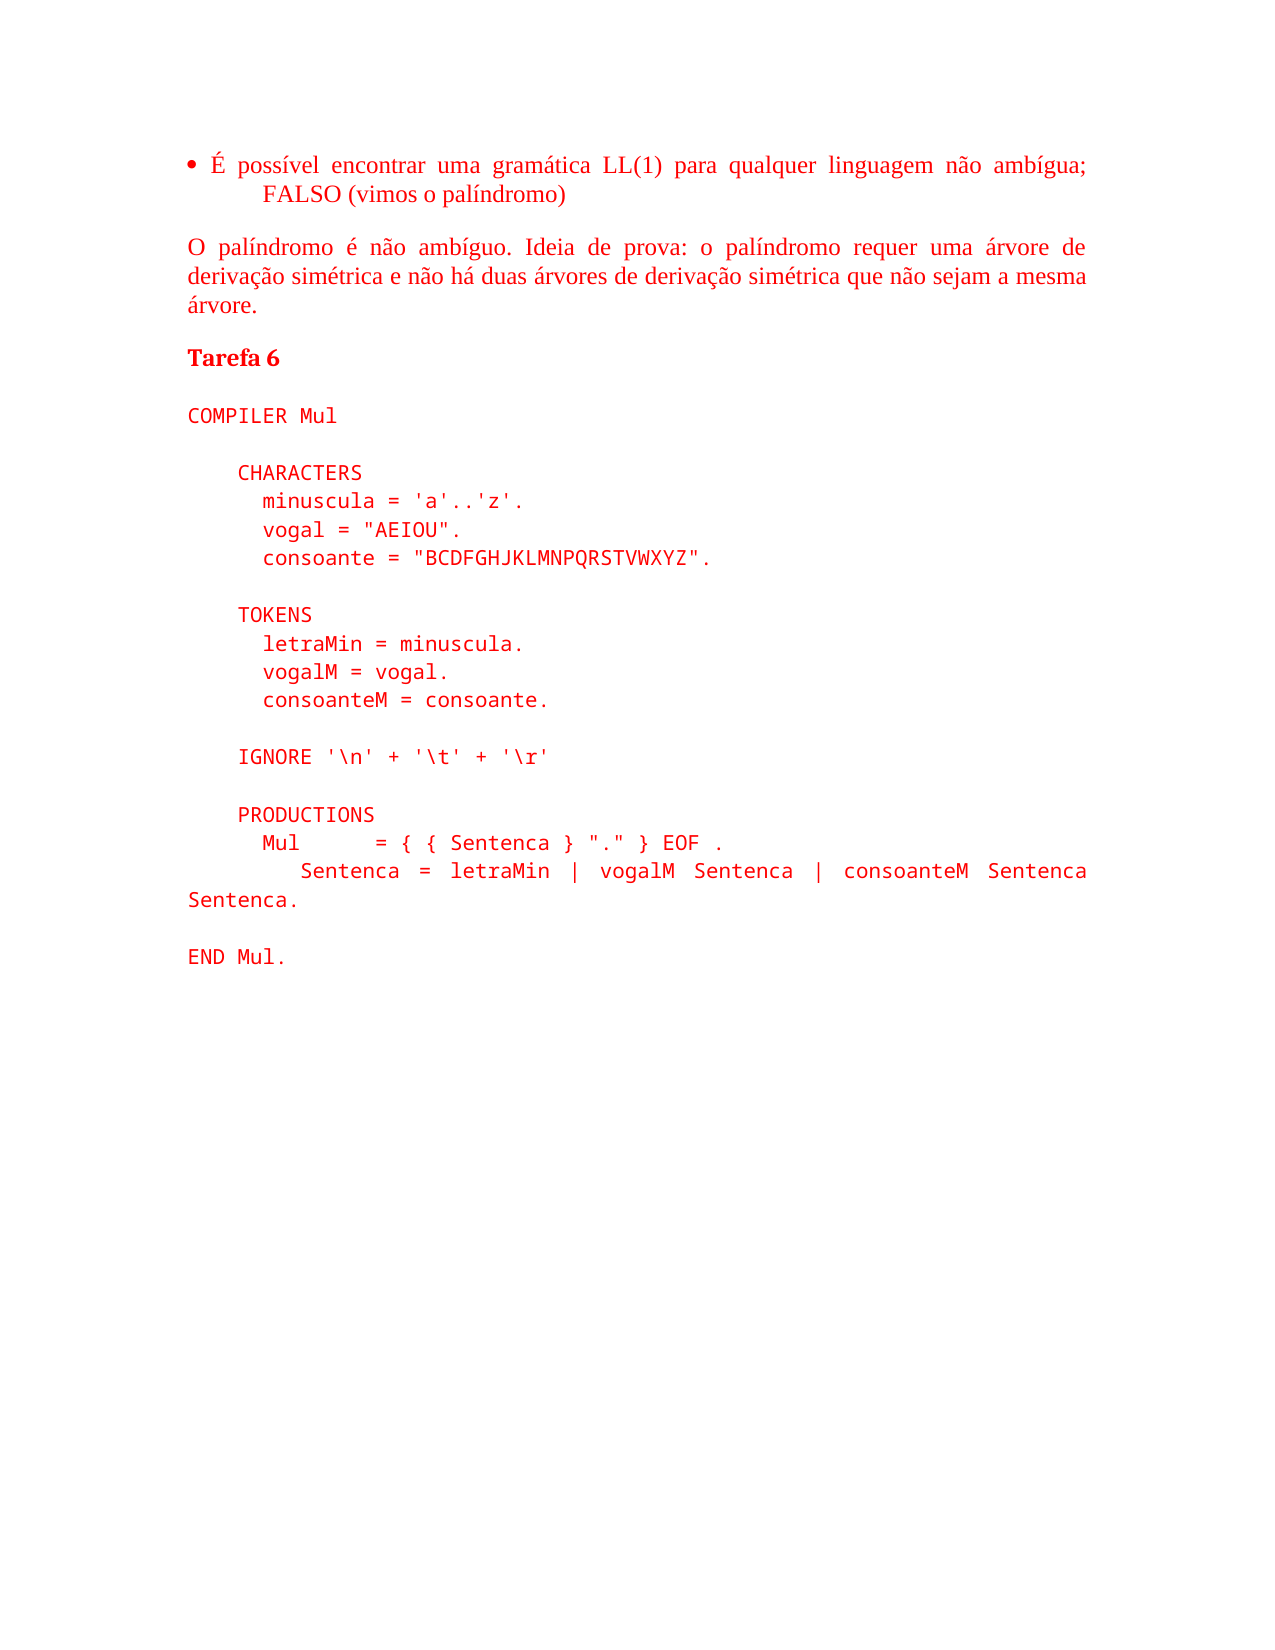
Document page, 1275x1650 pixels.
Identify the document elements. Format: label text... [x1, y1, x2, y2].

text O palíndromo é não ambíguo. Ideia de prova: o palíndromo requer uma árvore de derivação simétrica e não há duas árvores de derivação simétrica que não sejam a mesma árvore. [187, 232, 1087, 319]
text vogal = "AEIOU". [187, 515, 1087, 543]
text Mul = { { Sentenca } "." } EOF . [187, 828, 1087, 857]
text vogalM = vogal. [187, 657, 1087, 686]
text Sentenca = letraMin | vogalM Sentenca | consoanteM Sentenca Sentenca. [187, 857, 1087, 913]
text CHARACTERS [187, 458, 1087, 487]
text END Mul. [187, 942, 1087, 970]
text letraMin = minuscula. [187, 629, 1087, 657]
text consoante = "BCDFGHJKLMNPQRSTVWXYZ". [187, 543, 1087, 572]
text PRODUCTIONS [187, 800, 1087, 828]
text IGNORE '\n' + '\t' + '\r' [187, 742, 1087, 771]
text TOKENS [187, 600, 1087, 629]
list É possível encontrar uma gramática LL(1) para qualquer linguagem não ambígua; FALSO (vimos o palíndromo) [187, 150, 1087, 207]
text COMPILER Mul [187, 401, 1087, 430]
text Tarefa 6 [187, 344, 1087, 372]
text consoanteM = consoante. [187, 686, 1087, 714]
text minuscula = 'a'..'z'. [187, 487, 1087, 515]
